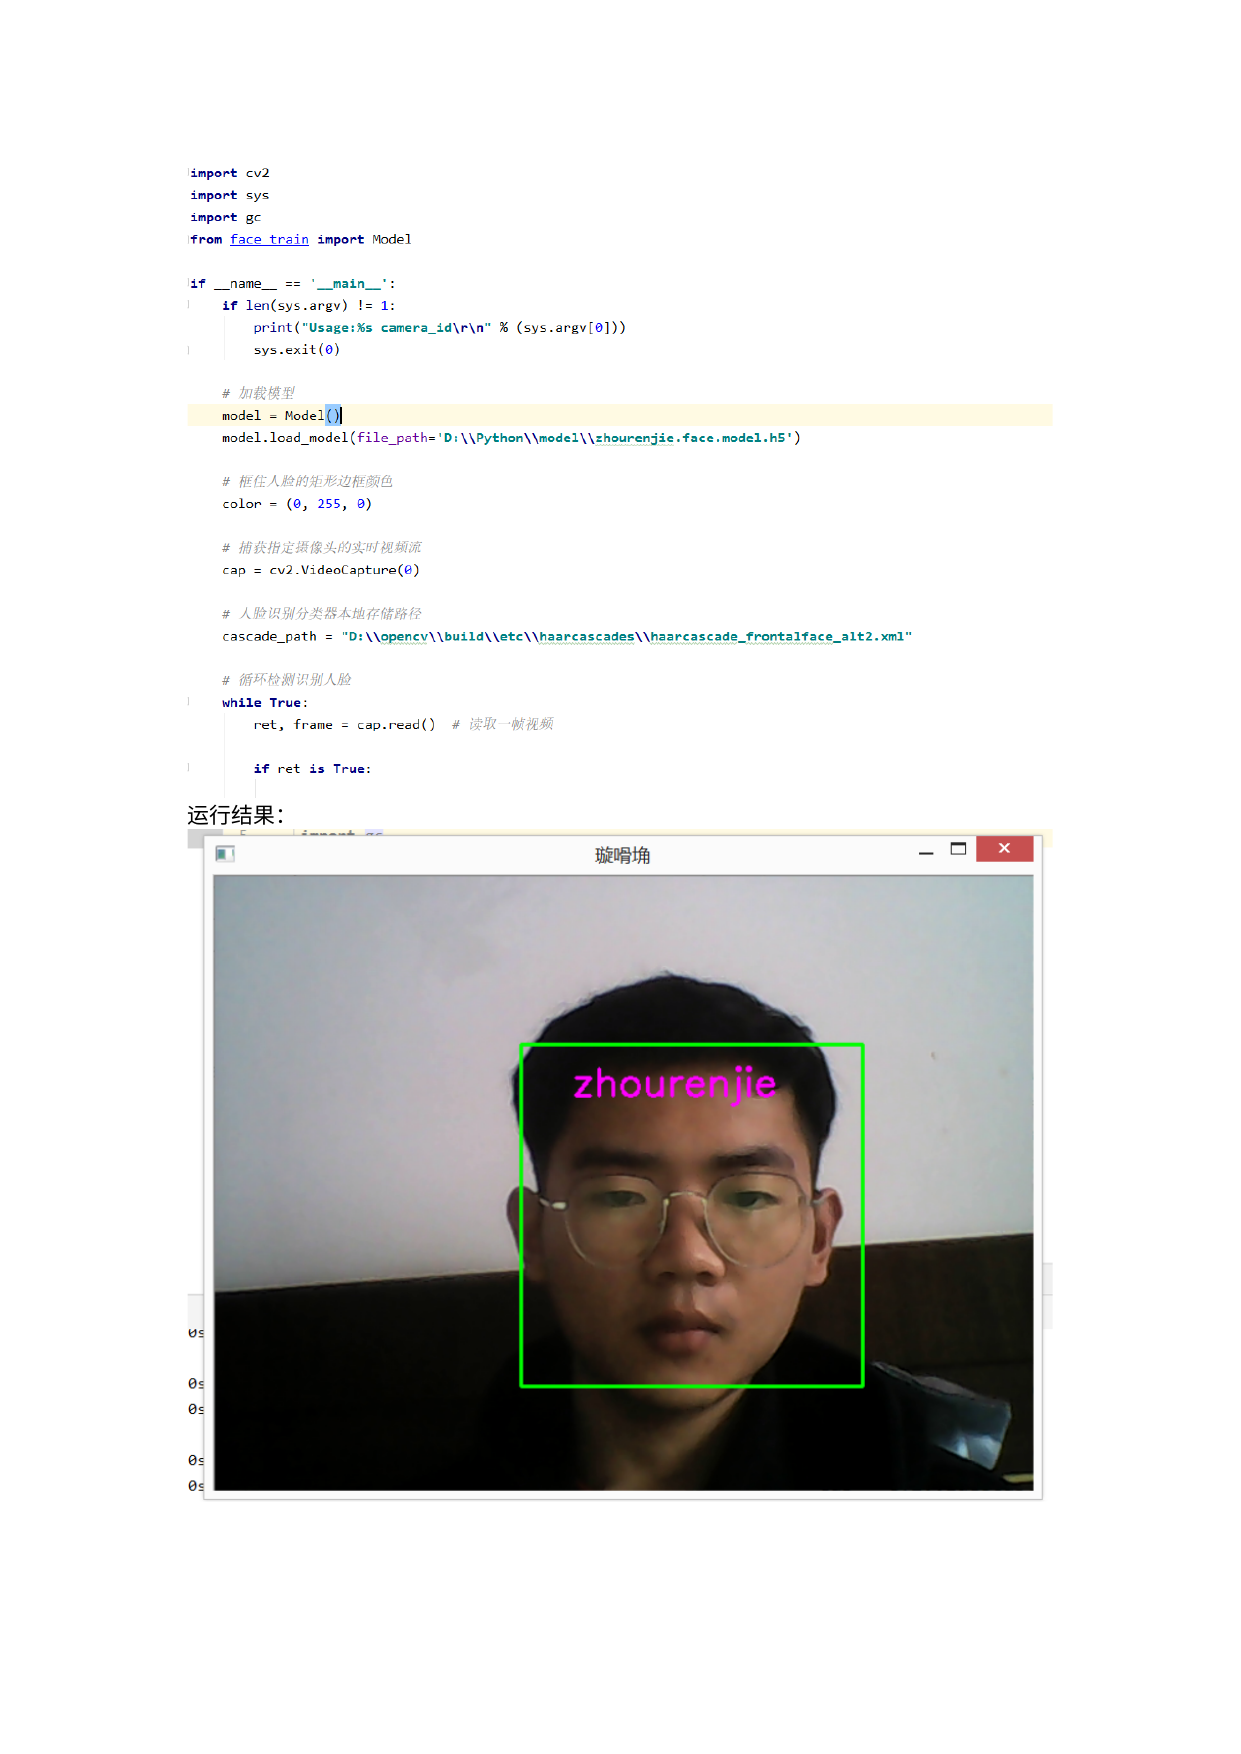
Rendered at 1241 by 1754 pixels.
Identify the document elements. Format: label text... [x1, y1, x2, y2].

text 运行结果： [187, 798, 1053, 829]
picture [187, 162, 1053, 798]
picture [187, 829, 1053, 1502]
